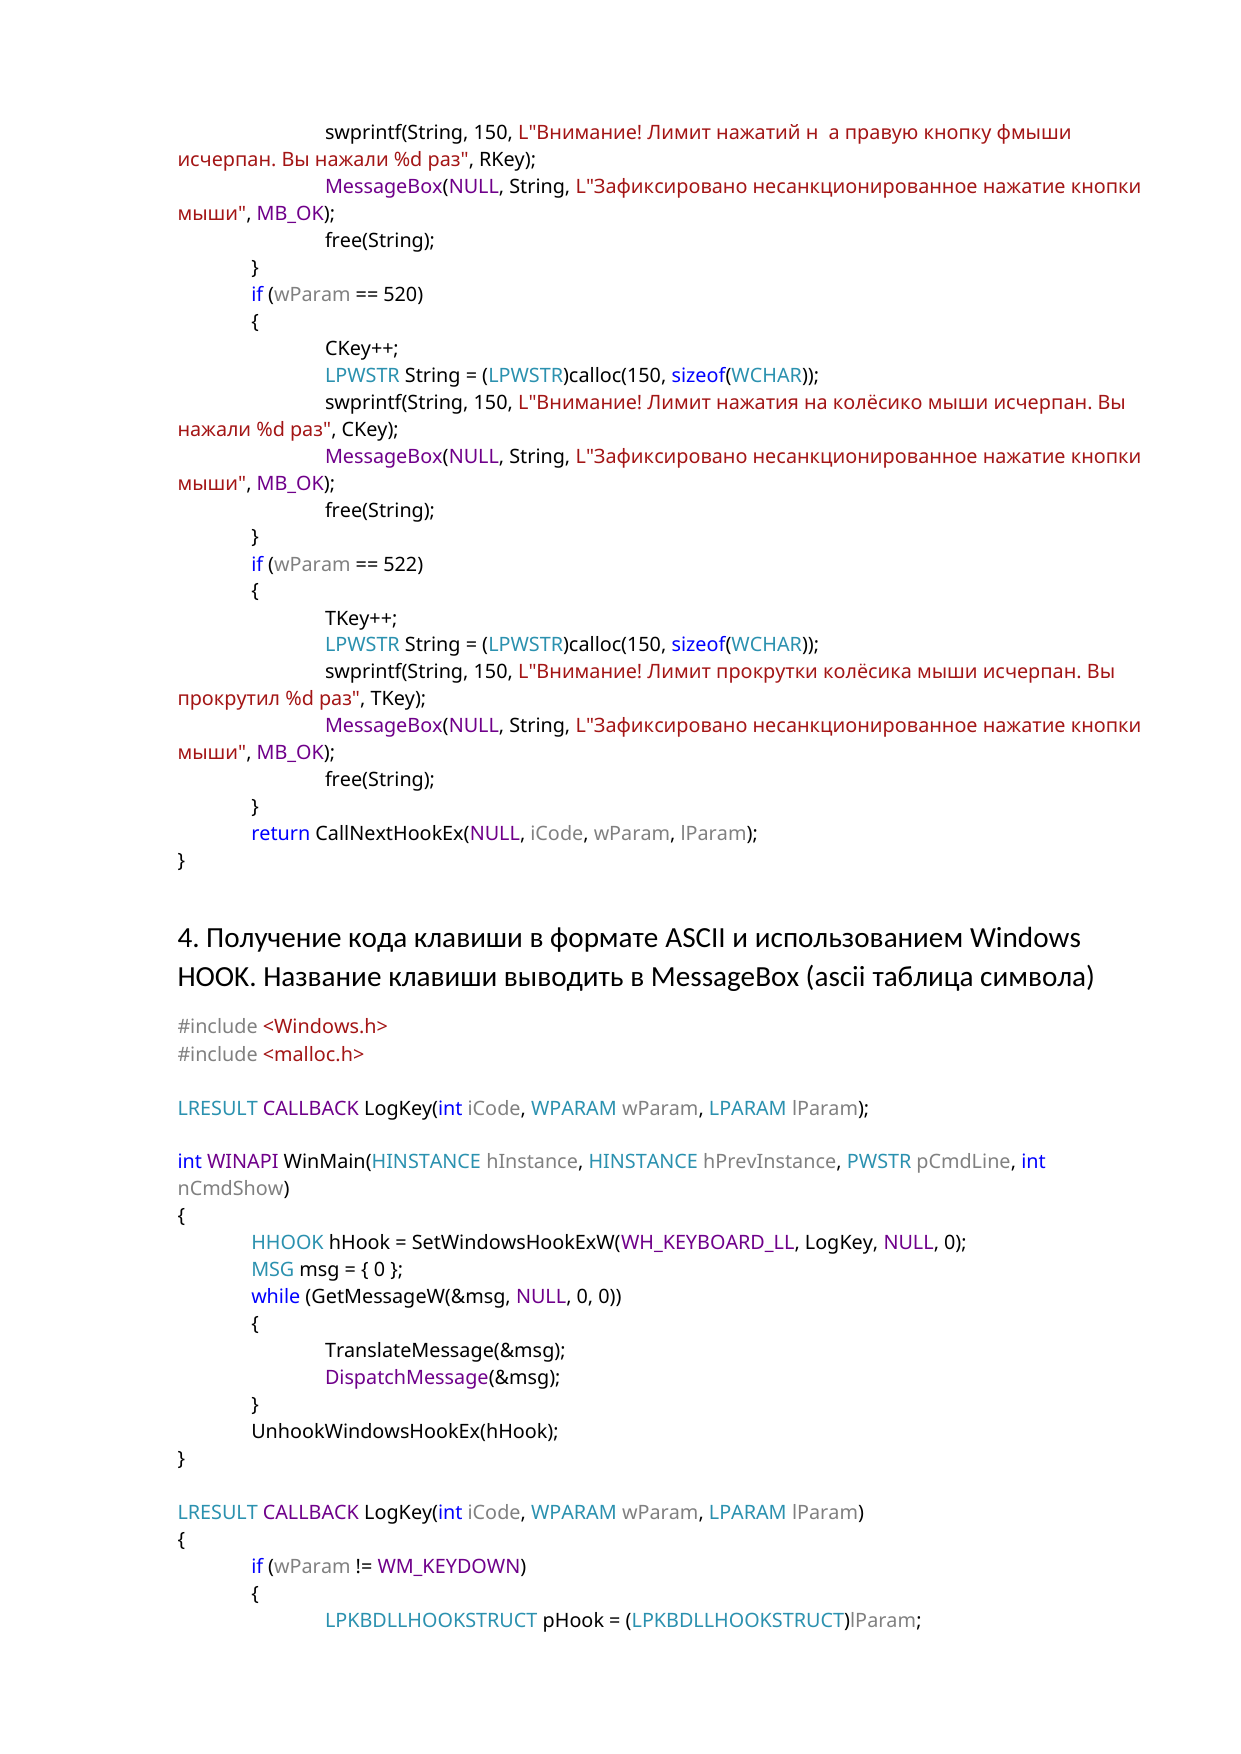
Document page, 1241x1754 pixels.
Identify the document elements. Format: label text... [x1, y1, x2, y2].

text LPKBDLLHOOKSTRUCT pHook = (LPKBDLLHOOKSTRUCT)lParam; [177, 1606, 1152, 1633]
text swprintf(String, 150, L"Внимание! Лимит прокрутки колёсика мыши исчерпан. Вы прокрутил %d раз", TKey); [177, 658, 1152, 712]
text } [177, 253, 1152, 280]
text MSG msg = { 0 }; [177, 1256, 1152, 1283]
text HHOOK hHook = SetWindowsHookExW(WH_KEYBOARD_LL, LogKey, NULL, 0); [177, 1229, 1152, 1256]
text { [177, 577, 1152, 604]
text free(String); [177, 226, 1152, 253]
text TKey++; [177, 604, 1152, 631]
text #include <malloc.h> [177, 1040, 1152, 1067]
text DispatchMessage(&msg); [177, 1363, 1152, 1391]
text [177, 172, 1152, 226]
text return CallNextHookEx(NULL, iCode, wParam, lParam); [177, 819, 1152, 847]
text UnhookWindowsHookEx(hHook); [177, 1417, 1152, 1444]
text CKey++; [177, 334, 1152, 361]
text swprintf(String, 150, L"Внимание! Лимит нажатия на колёсико мыши исчерпан. Вы нажали %d раз", CKey); [177, 388, 1152, 442]
text TranslateMessage(&msg); [177, 1337, 1152, 1363]
text #include <Windows.h> [177, 1013, 1152, 1040]
text if (wParam == 520) [177, 280, 1152, 307]
text { [177, 1309, 1152, 1337]
text swprintf(String, 150, L"Внимание! Лимит нажатий н а правую кнопку фмыши исчерпан. Вы нажали %d раз", RKey); [177, 118, 1152, 172]
text } [177, 1444, 1152, 1471]
text LPWSTR String = (LPWSTR)calloc(150, sizeof(WCHAR)); [177, 631, 1152, 658]
text LRESULT CALLBACK LogKey(int iCode, WPARAM wParam, LPARAM lParam); [177, 1094, 1152, 1121]
text free(String); [177, 766, 1152, 793]
text } [177, 1391, 1152, 1417]
text MessageBox(NULL, String, L"Зафиксировано несанкционированное нажатие кнопки мыши", MB_OK); [177, 712, 1152, 766]
text } [177, 793, 1152, 819]
text LRESULT CALLBACK LogKey(int iCode, WPARAM wParam, LPARAM lParam) [177, 1498, 1152, 1525]
text MessageBox(NULL, String, L"Зафиксировано несанкционированное нажатие кнопки мыши", MB_OK); [177, 442, 1152, 496]
text if (wParam != WM_KEYDOWN) [177, 1552, 1152, 1579]
text while (GetMessageW(&msg, NULL, 0, 0)) [177, 1283, 1152, 1309]
text { [177, 1579, 1152, 1606]
text { [177, 1525, 1152, 1552]
text { [177, 307, 1152, 334]
text { [177, 1202, 1152, 1229]
text LPWSTR String = (LPWSTR)calloc(150, sizeof(WCHAR)); [177, 361, 1152, 388]
text 4. Получение кода клавиши в формате ASCII и использованием Windows HOOK. Название клавиши выводить в MessageBox (ascii таблица символа) [177, 919, 1152, 993]
text int WINAPI WinMain(HINSTANCE hInstance, HINSTANCE hPrevInstance, PWSTR pCmdLine, int nCmdShow) [177, 1148, 1152, 1202]
text } [177, 847, 1152, 873]
text if (wParam == 522) [177, 550, 1152, 577]
text } [177, 523, 1152, 550]
text free(String); [177, 496, 1152, 523]
